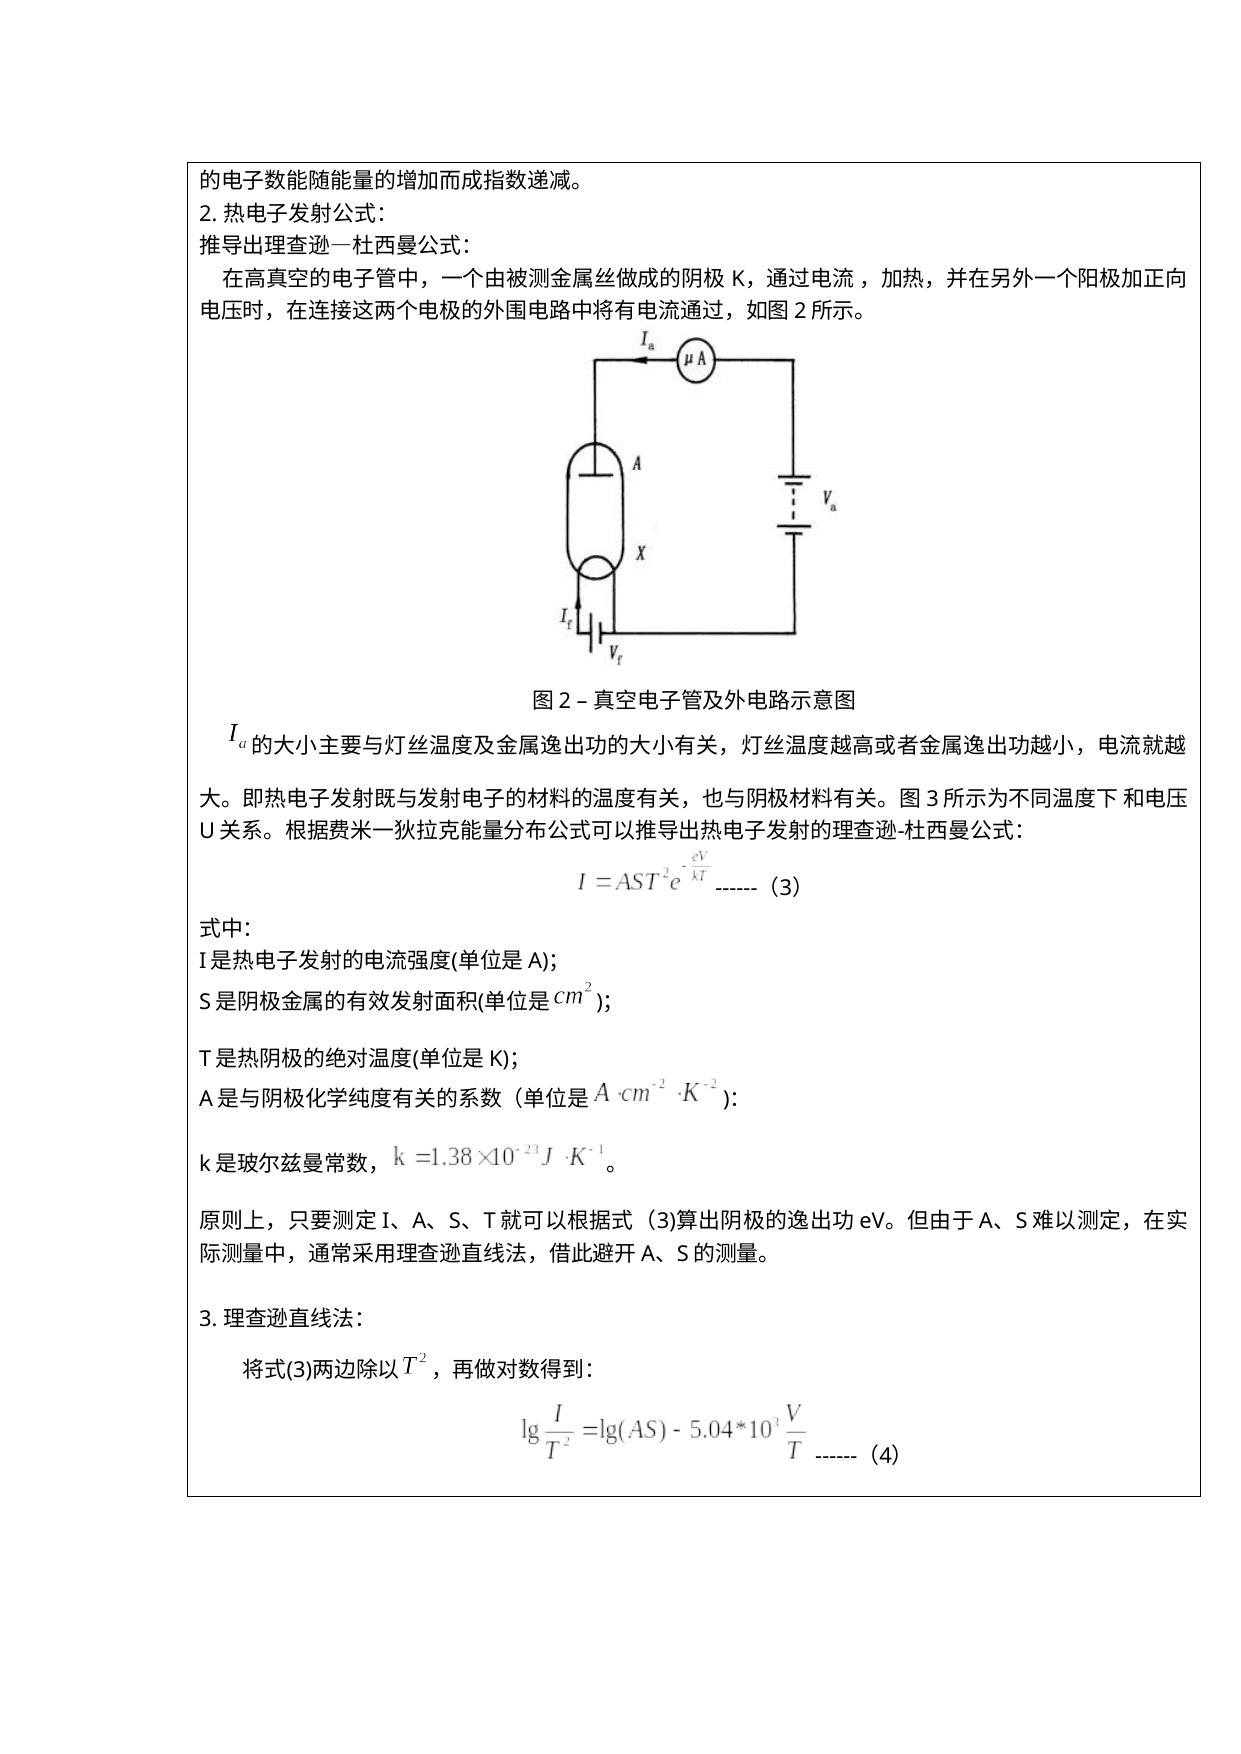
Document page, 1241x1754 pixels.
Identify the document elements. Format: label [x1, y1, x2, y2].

picture [545, 325, 843, 671]
table_cell [188, 163, 1200, 1496]
